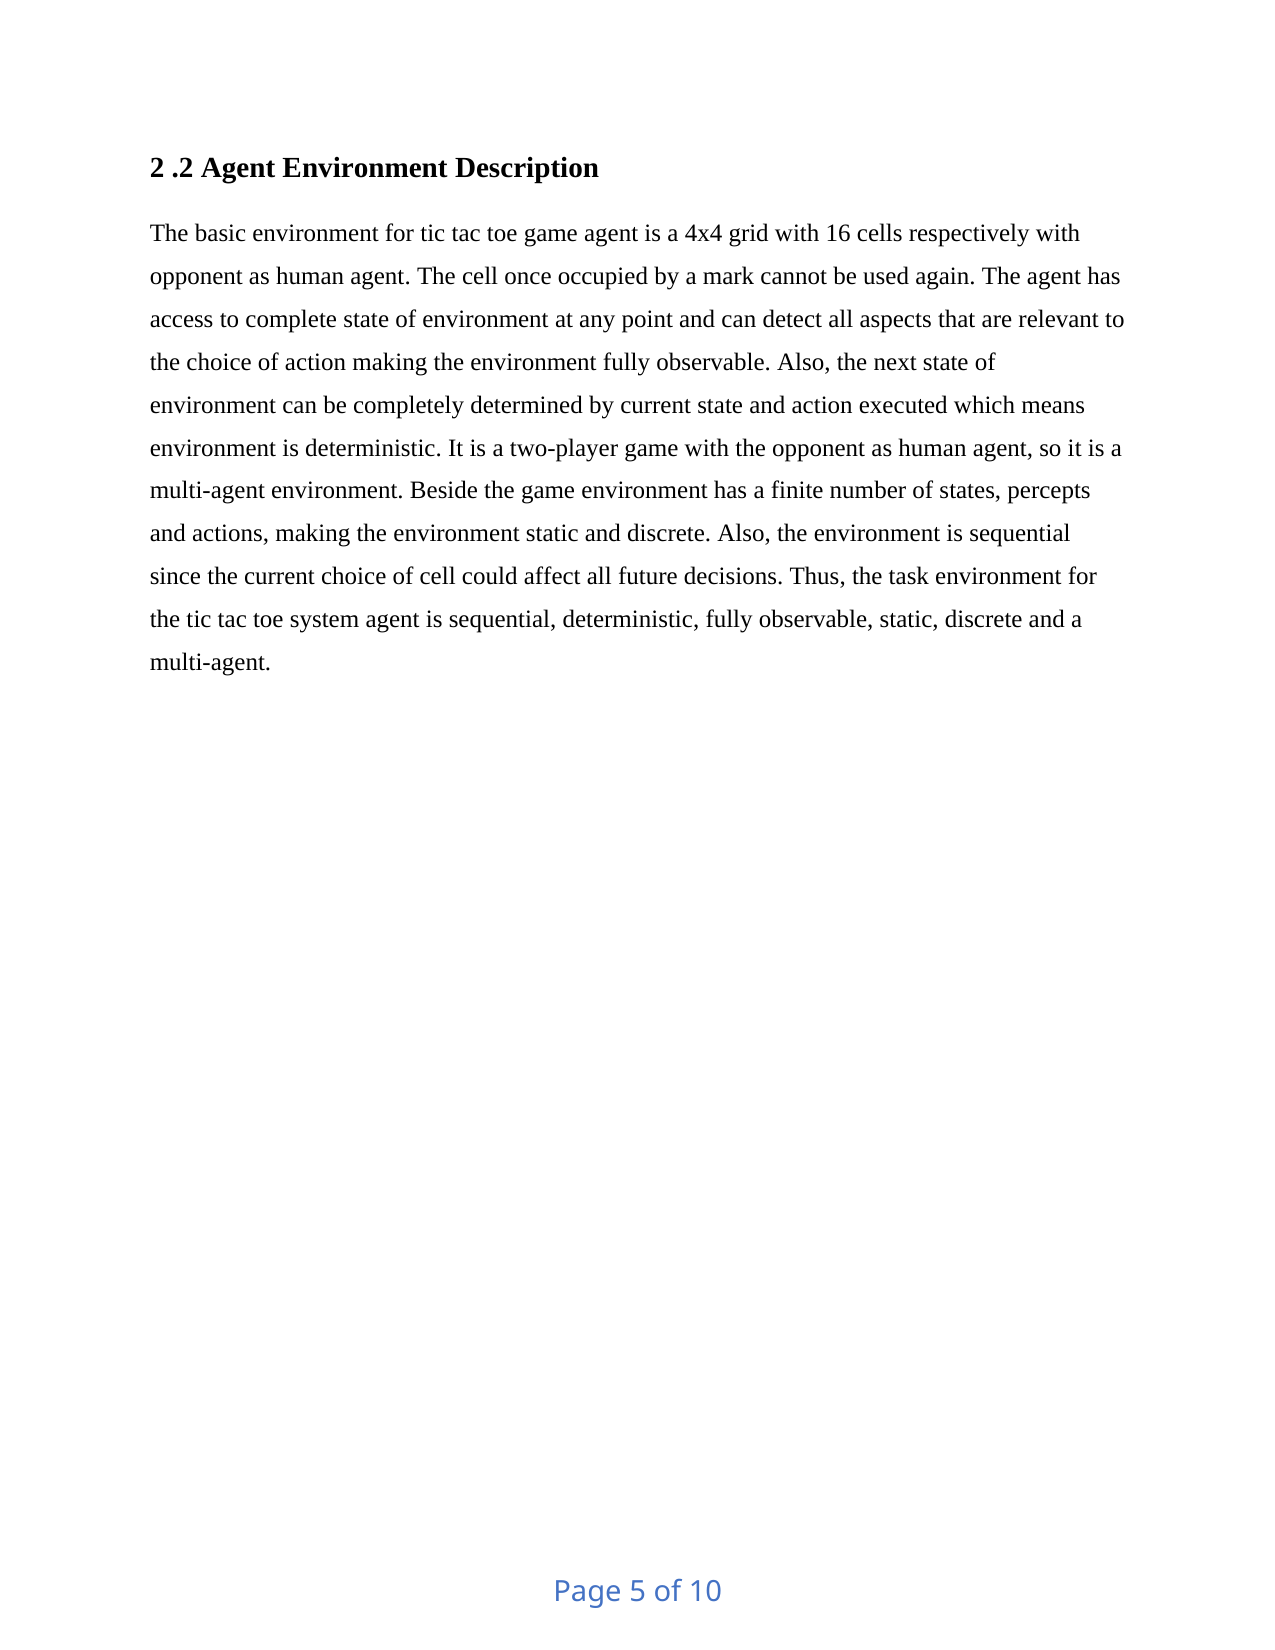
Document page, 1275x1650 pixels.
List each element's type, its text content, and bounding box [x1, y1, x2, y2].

text The basic environment for tic tac toe game agent is a 4x4 grid with 16 cells respectively with opponent as human agent. The cell once occupied by a mark cannot be used again. The agent has access to complete state of environment at any point and can detect all aspects that are relevant to the choice of action making the environment fully observable. Also, the next state of environment can be completely determined by current state and action executed which means environment is deterministic. It is a two-player game with the opponent as human agent, so it is a multi-agent environment. Beside the game environment has a finite number of states, percepts and actions, making the environment static and discrete. Also, the environment is sequential since the current choice of cell could affect all future decisions. Thus, the task environment for the tic tac toe system agent is sequential, deterministic, fully observable, static, discrete and a multi-agent. [149, 218, 1125, 675]
subtitle 2 .2 Agent Environment Description [149, 150, 1125, 183]
